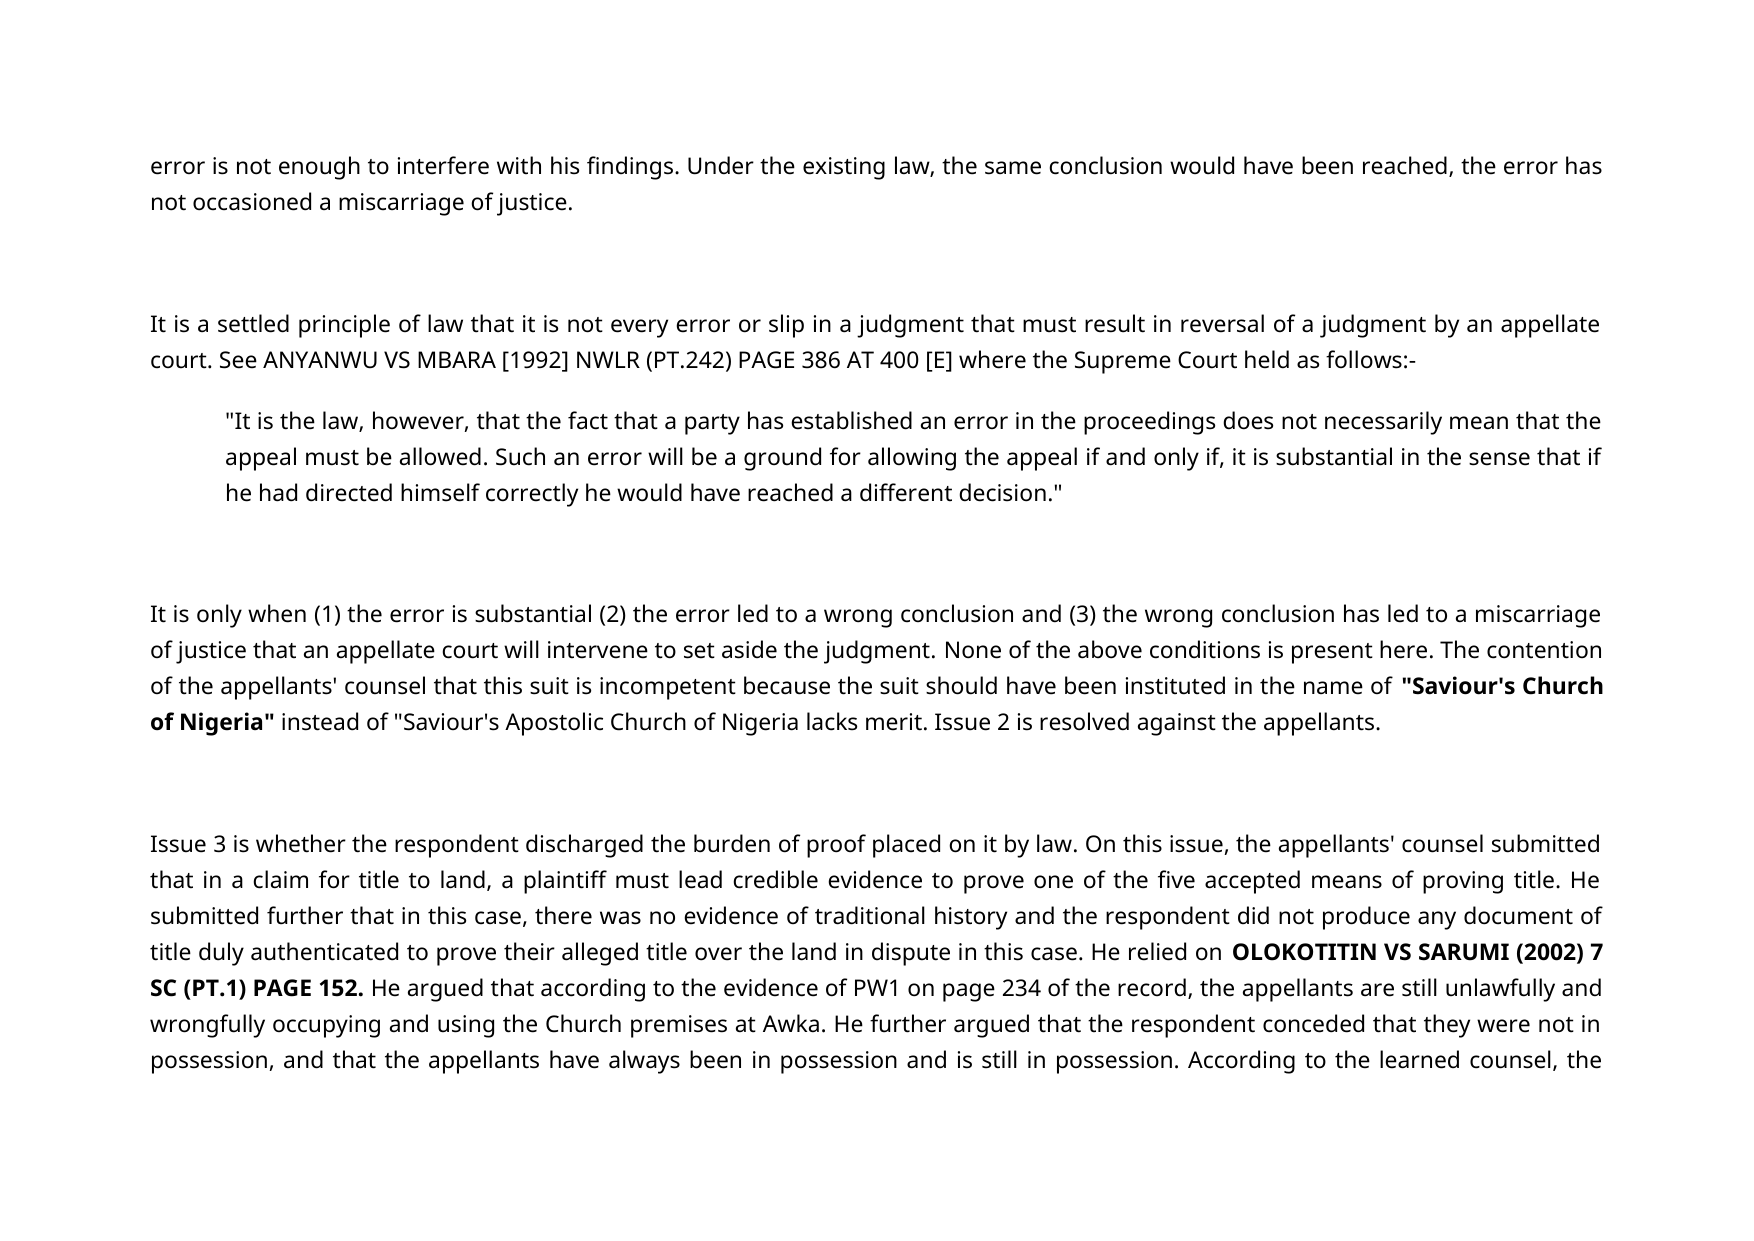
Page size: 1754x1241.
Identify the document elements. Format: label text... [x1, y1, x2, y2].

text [150, 150, 1604, 217]
text "It is the law, however, that the fact that a party has established an error in the proceedings does not necessarily mean that the appeal must be allowed. Such an error will be a ground for allowing the appeal if and only if, it is substantial in the sense that if he had directed himself correctly he would have reached a different decision." [225, 405, 1604, 508]
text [150, 828, 1604, 1075]
text It is a settled principle of law that it is not every error or slip in a judgment that must result in reversal of a judgment by an appellate court. See ANYANWU VS MBARA [1992] NWLR (PT.242) PAGE 386 AT 400 [E] where the Supreme Court held as follows:- [150, 308, 1604, 375]
text It is only when (1) the error is substantial (2) the error led to a wrong conclusion and (3) the wrong conclusion has led to a miscarriage of justice that an appellate court will intervene to set aside the judgment. None of the above conditions is present here. The contention of the appellants' counsel that this suit is incompetent because the suit should have been instituted in the name of "Saviour's Church of Nigeria" instead of "Saviour's Apostolic Church of Nigeria lacks merit. Issue 2 is resolved against the appellants. [150, 598, 1604, 737]
